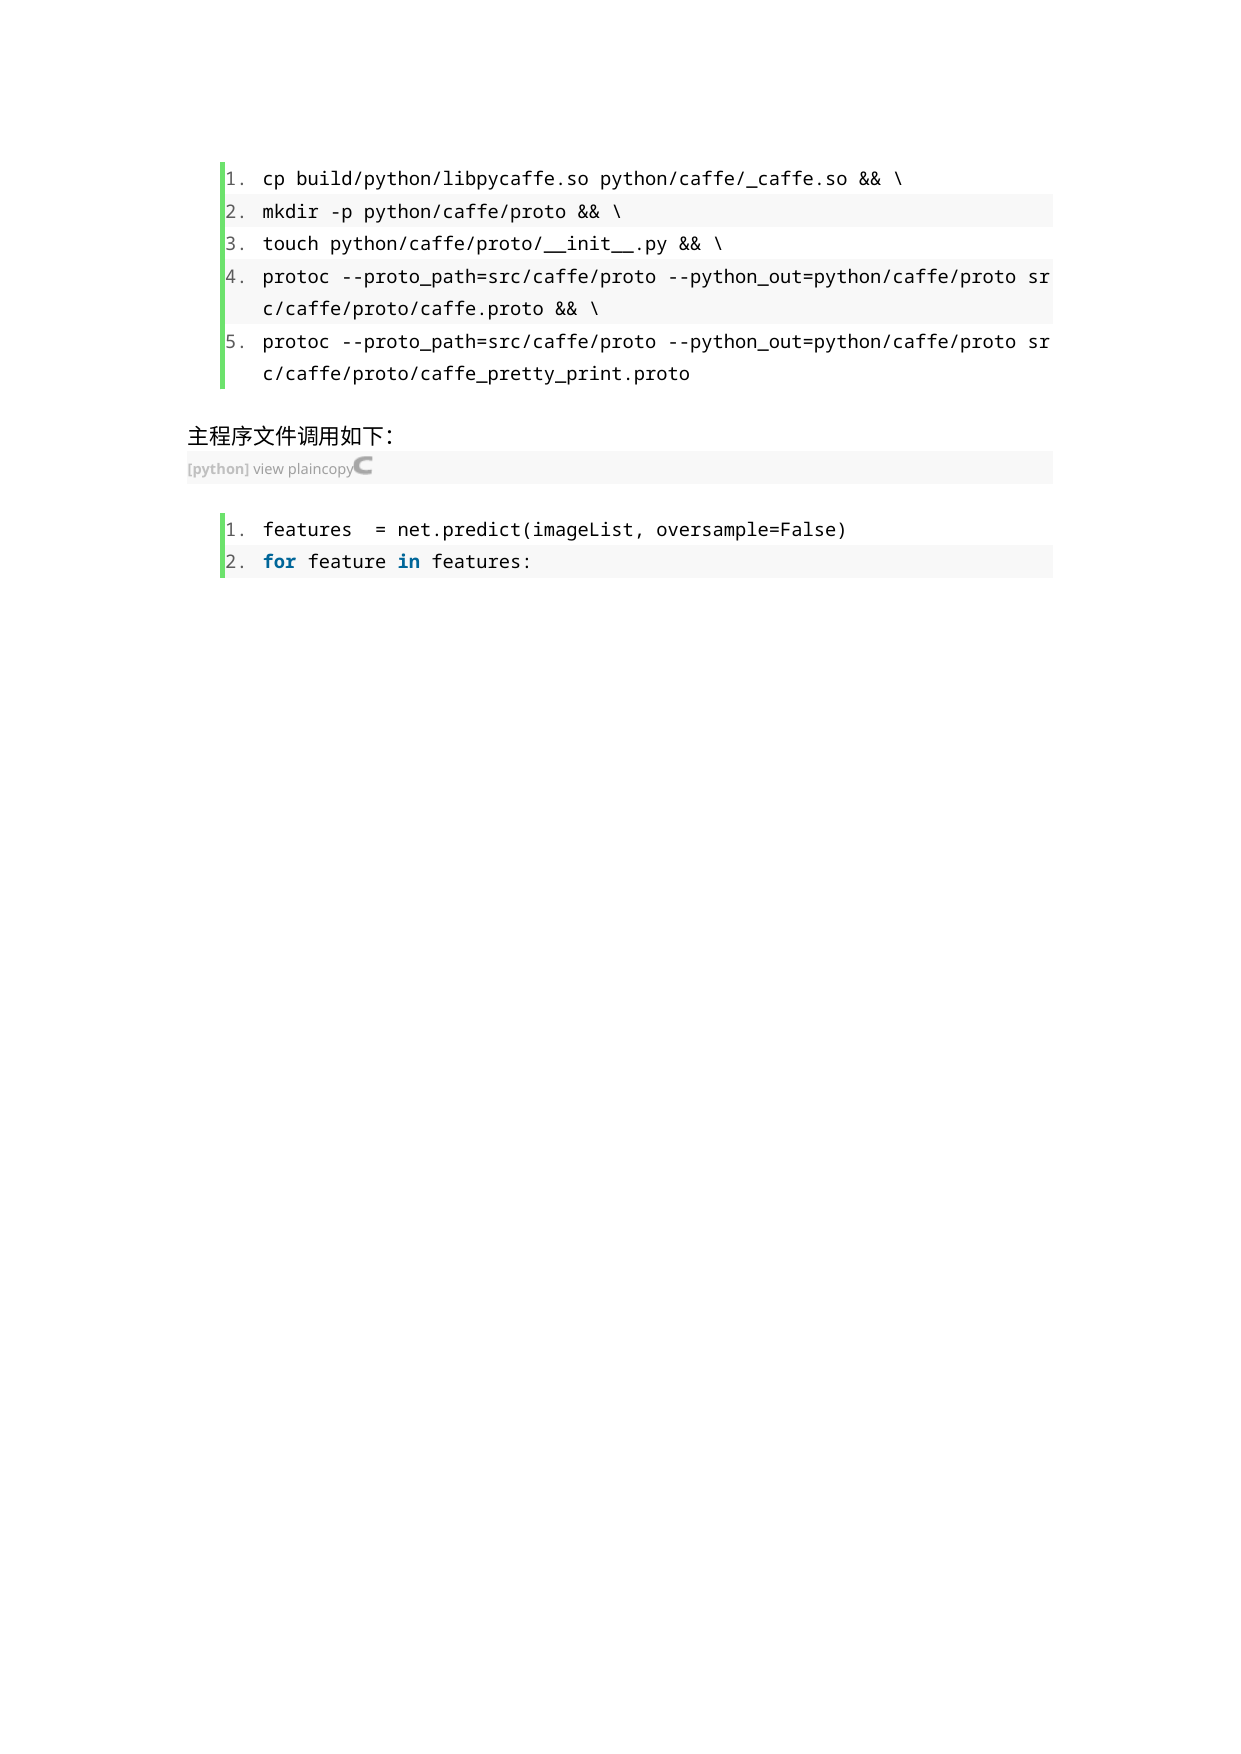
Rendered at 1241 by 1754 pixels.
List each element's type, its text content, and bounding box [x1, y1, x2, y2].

list for feature in features: [225, 545, 1053, 578]
text 主程序文件调用如下： [187, 419, 1053, 451]
list mkdir -p python/caffe/proto && \ [225, 194, 1053, 227]
text [python] view plaincopy [187, 451, 1053, 484]
list protoc --proto_path=src/caffe/proto --python_out=python/caffe/proto src/caffe/proto/caffe_pretty_print.proto [225, 324, 1053, 389]
list touch python/caffe/proto/__init__.py && \ [225, 227, 1053, 259]
list features = net.predict(imageList, oversample=False) [225, 513, 1053, 545]
list cp build/python/libpycaffe.so python/caffe/_caffe.so && \ [225, 162, 1053, 194]
list protoc --proto_path=src/caffe/proto --python_out=python/caffe/proto src/caffe/proto/caffe.proto && \ [225, 259, 1053, 324]
picture [353, 456, 373, 475]
